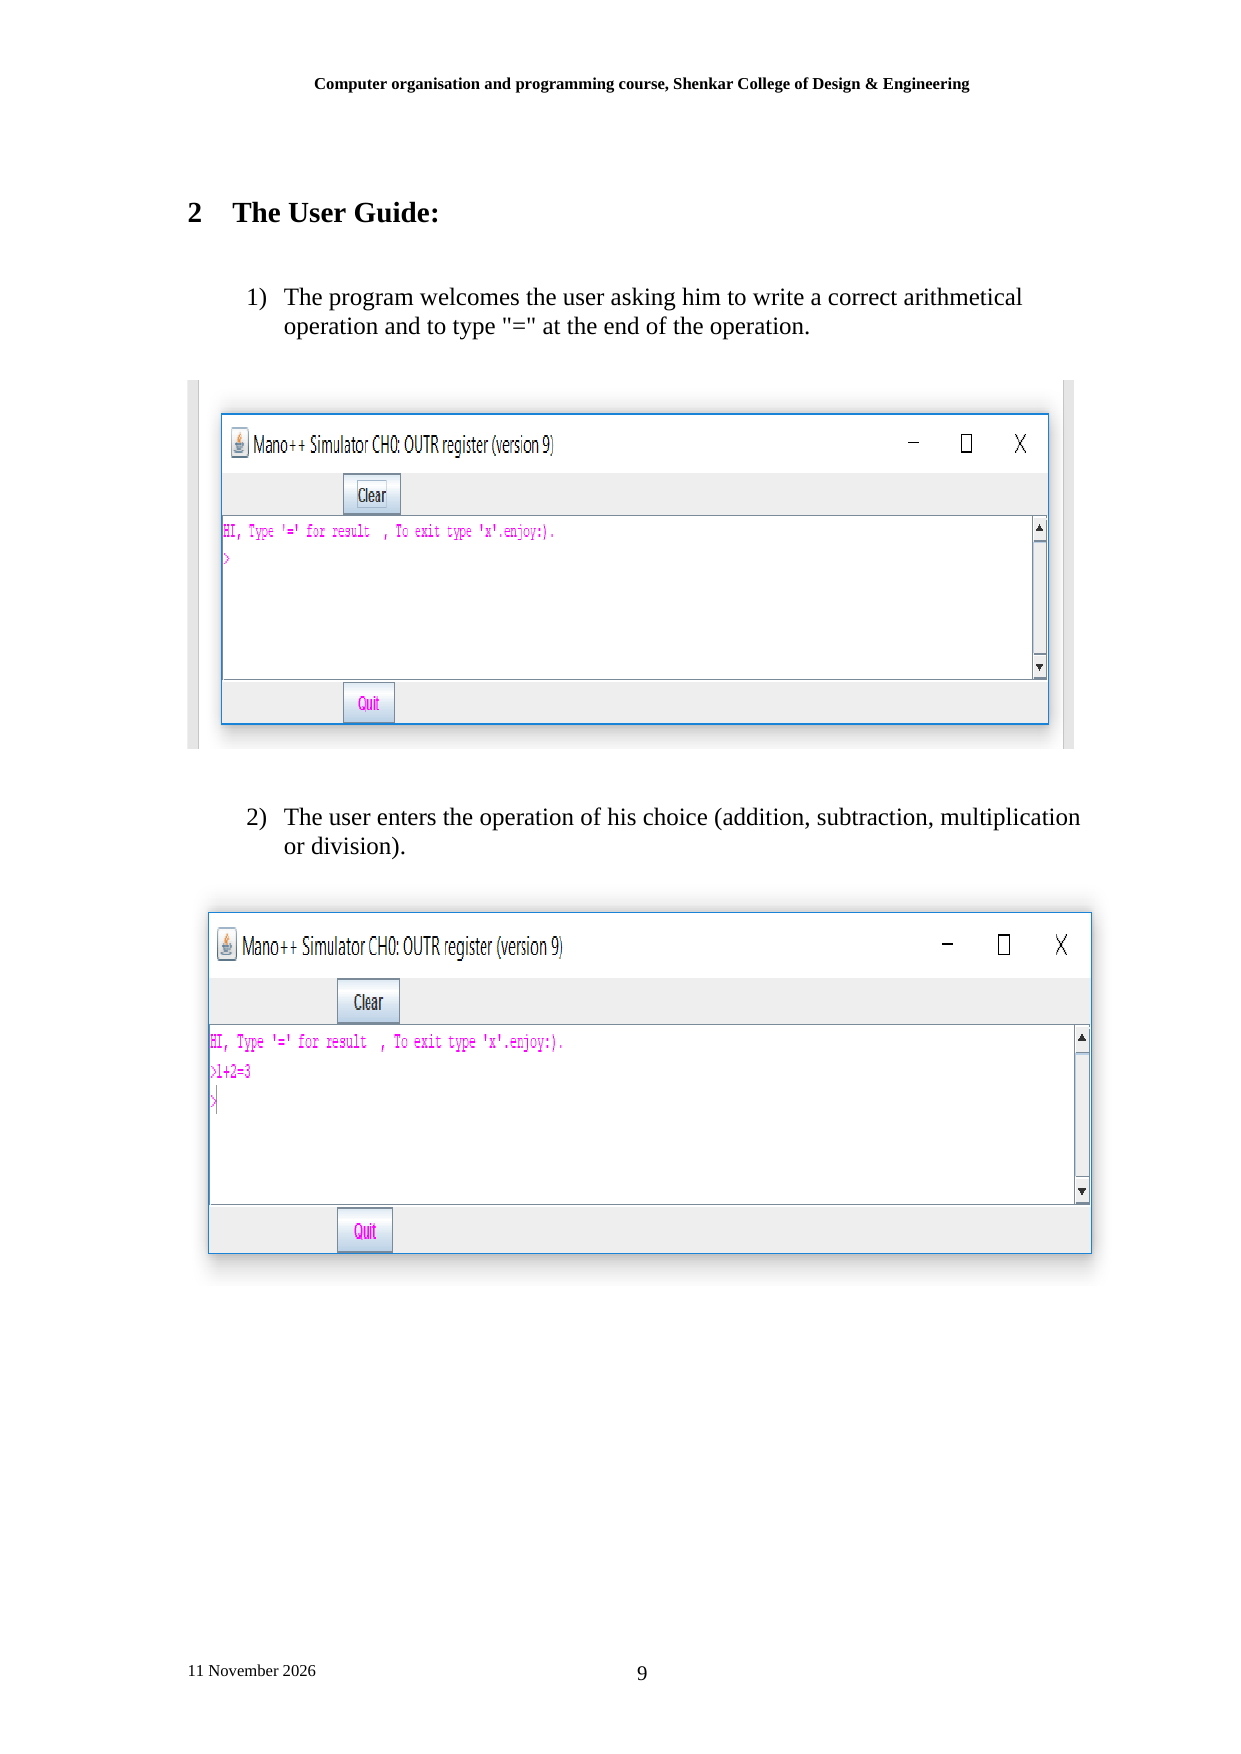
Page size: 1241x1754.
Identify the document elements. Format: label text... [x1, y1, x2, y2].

list The user enters the operation of his choice (addition, subtraction, multiplication or division). [246, 802, 1097, 859]
list The program welcomes the user asking him to write a correct arithmetical operation and to type "=" at the end of the operation. [246, 282, 1097, 340]
picture [187, 872, 1122, 1286]
subtitle The User Guide: [187, 195, 1097, 229]
picture [187, 380, 1074, 749]
